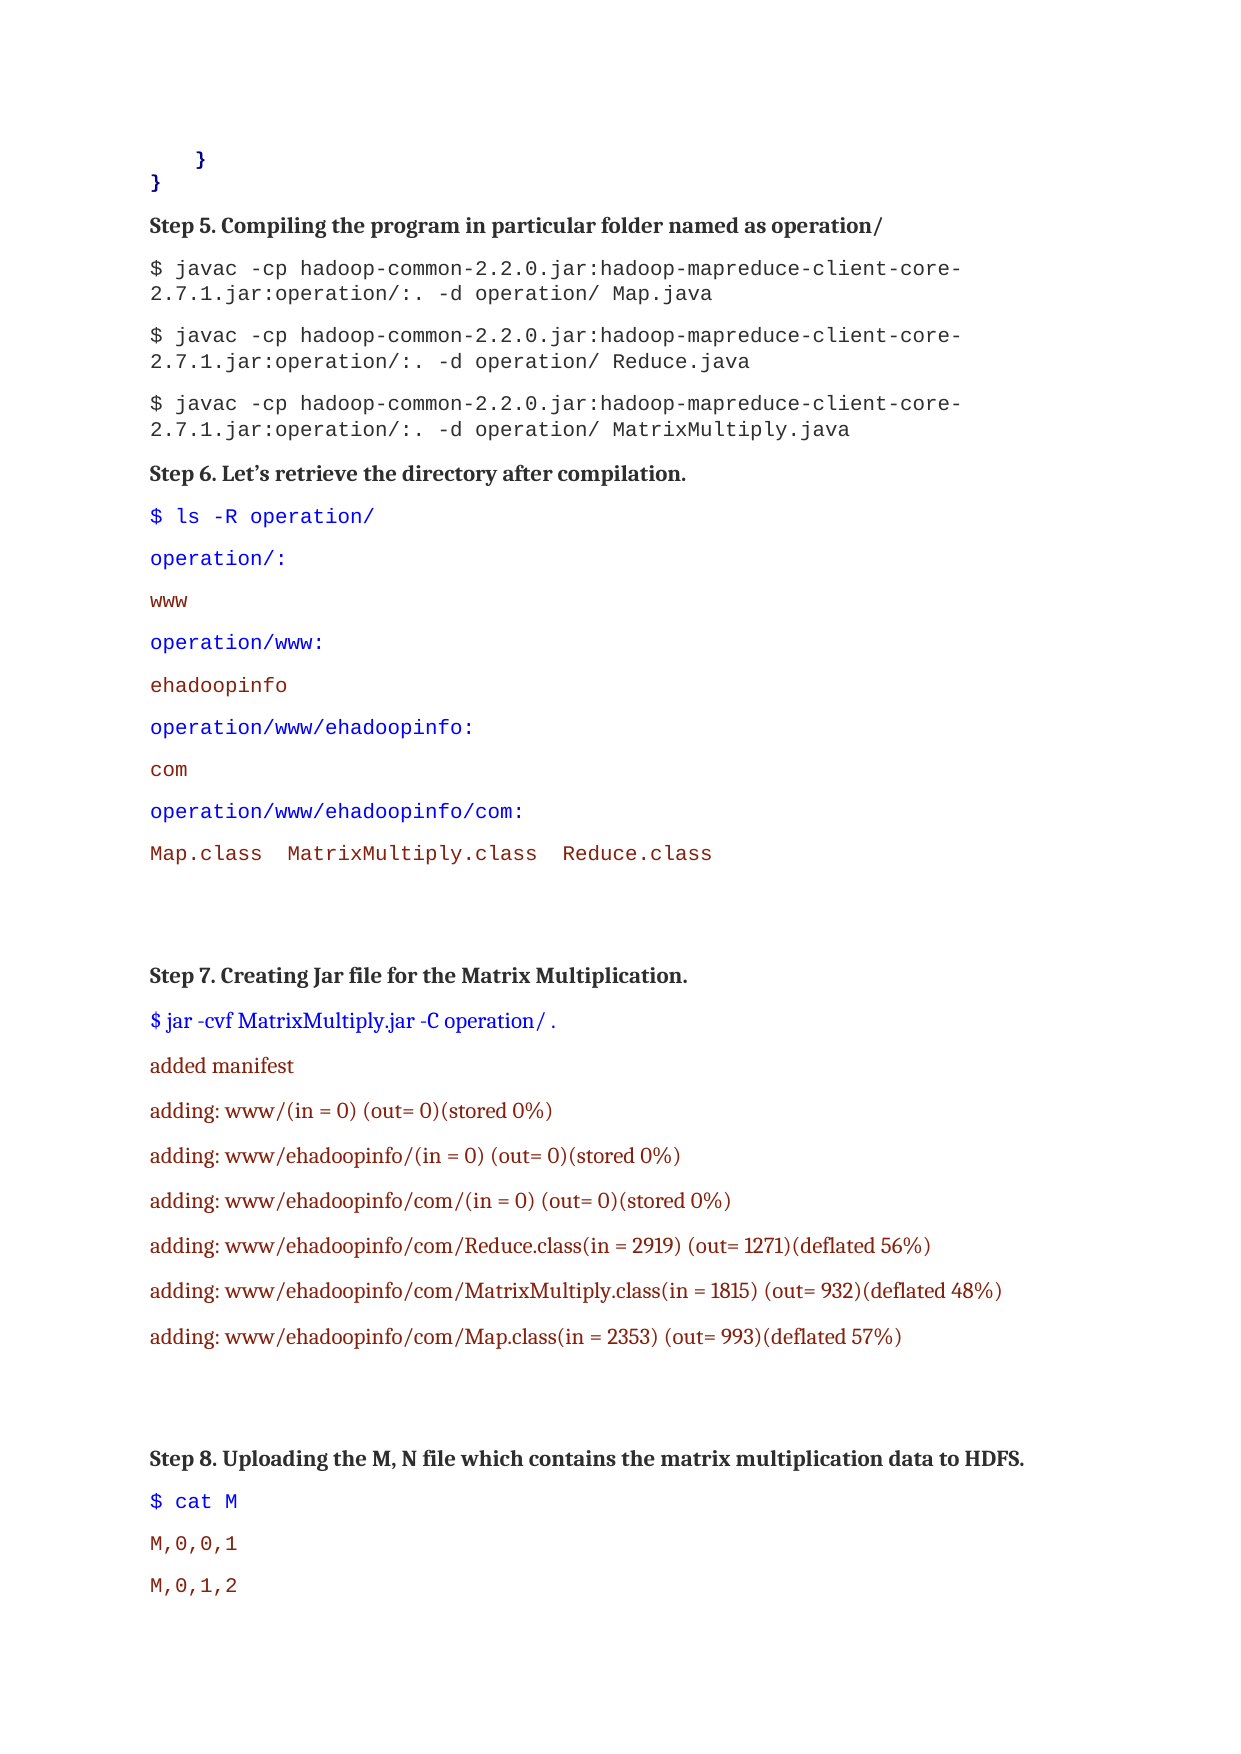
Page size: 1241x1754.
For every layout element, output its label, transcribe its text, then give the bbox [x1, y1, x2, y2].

text operation/www: [150, 632, 1090, 656]
text M,0,1,2 [150, 1575, 1090, 1599]
text Step 7. Creating Jar file for the Matrix Multiplication. [150, 963, 1090, 989]
text operation/www/ehadoopinfo: [150, 717, 1090, 740]
text com [150, 759, 1090, 783]
text adding: www/ehadoopinfo/com/MatrixMultiply.class(in = 1815) (out= 932)(deflated 48%) [150, 1278, 1090, 1305]
text adding: www/ehadoopinfo/com/Map.class(in = 2353) (out= 993)(deflated 57%) [150, 1323, 1090, 1350]
text Map.class MatrixMultiply.class Reduce.class [150, 843, 1090, 867]
text Step 6. Let’s retrieve the directory after compilation. [150, 461, 1090, 487]
text www [150, 590, 1090, 614]
text adding: www/ehadoopinfo/com/(in = 0) (out= 0)(stored 0%) [150, 1188, 1090, 1214]
text $ javac -cp hadoop-common-2.2.0.jar:hadoop-mapreduce-client-core-2.7.1.jar:operation/:. -d operation/ MatrixMultiply.java [150, 393, 1090, 442]
text operation/: [150, 548, 1090, 572]
text $ cat M [150, 1491, 1090, 1514]
text ehadoopinfo [150, 674, 1090, 698]
text added manifest [150, 1053, 1090, 1079]
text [150, 150, 1090, 194]
text adding: www/(in = 0) (out= 0)(stored 0%) [150, 1098, 1090, 1124]
text M,0,0,1 [150, 1533, 1090, 1557]
text $ ls -R operation/ [150, 506, 1090, 529]
text operation/www/ehadoopinfo/com: [150, 801, 1090, 825]
text adding: www/ehadoopinfo/com/Reduce.class(in = 2919) (out= 1271)(deflated 56%) [150, 1233, 1090, 1259]
text $ javac -cp hadoop-common-2.2.0.jar:hadoop-mapreduce-client-core-2.7.1.jar:operation/:. -d operation/ Reduce.java [150, 325, 1090, 374]
text Step 5. Compiling the program in particular folder named as operation/ [150, 212, 1090, 239]
text $ javac -cp hadoop-common-2.2.0.jar:hadoop-mapreduce-client-core-2.7.1.jar:operation/:. -d operation/ Map.java [150, 258, 1090, 307]
text adding: www/ehadoopinfo/(in = 0) (out= 0)(stored 0%) [150, 1143, 1090, 1169]
text $ jar -cvf MatrixMultiply.jar -C operation/ . [150, 1008, 1090, 1034]
text Step 8. Uploading the M, N file which contains the matrix multiplication data to HDFS. [150, 1446, 1090, 1472]
